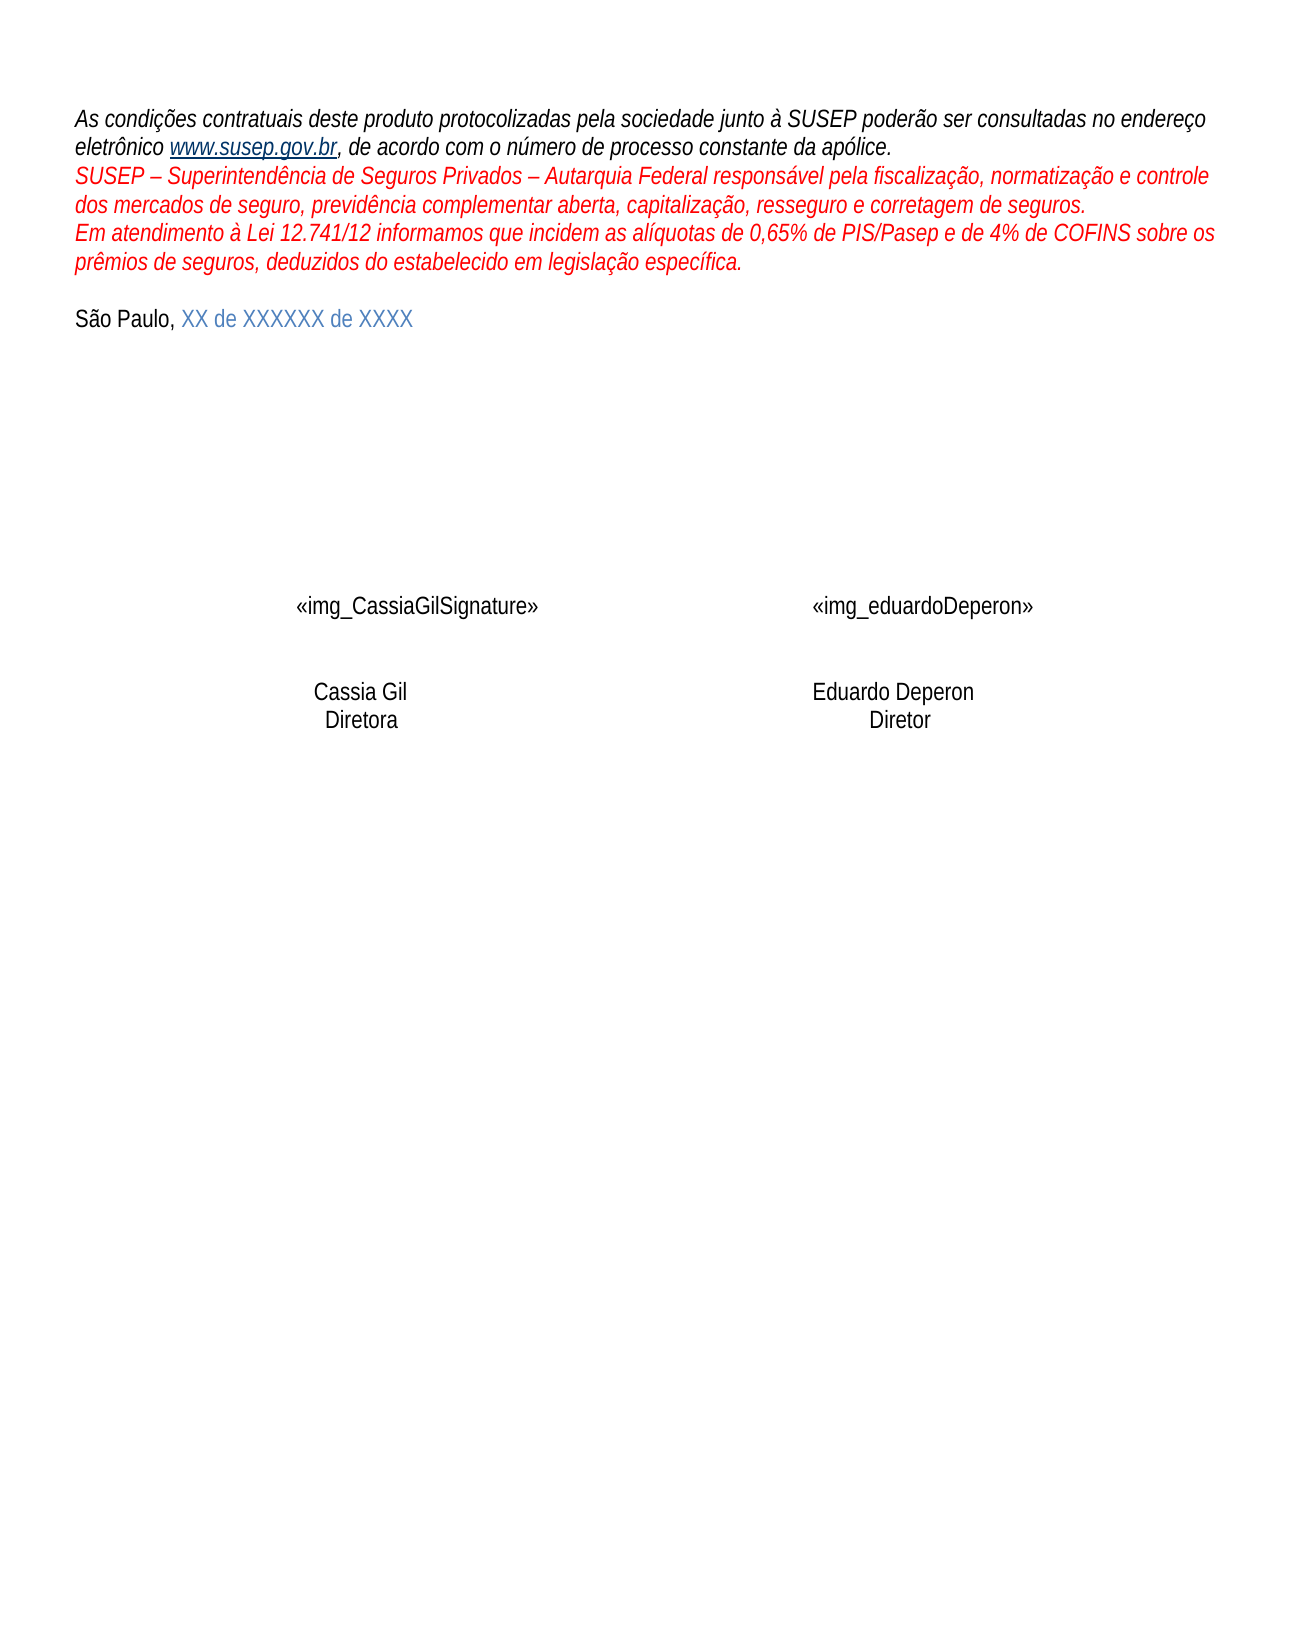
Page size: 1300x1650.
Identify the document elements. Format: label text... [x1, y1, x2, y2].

text «img_CassiaGilSignature» «img_eduardoDeperon» [75, 591, 1224, 619]
text São Paulo, XX de XXXXXX de XXXX [75, 304, 1224, 333]
text Diretora Diretor [75, 705, 1224, 734]
text Em atendimento à Lei 12.741/12 informamos que incidem as alíquotas de 0,65% de PIS/Pasep e de 4% de COFINS sobre os prêmios de seguros, deduzidos do estabelecido em legislação específica. [75, 218, 1224, 276]
text SUSEP – Superintendência de Seguros Privados – Autarquia Federal responsável pela fiscalização, normatização e controle dos mercados de seguro, previdência complementar aberta, capitalização, resseguro e corretagem de seguros. [75, 161, 1224, 218]
text As condições contratuais deste produto protocolizadas pela sociedade junto à SUSEP poderão ser consultadas no endereço eletrônico www.susep.gov.br, de acordo com o número de processo constante da apólice. [75, 104, 1224, 161]
text Cassia Gil Eduardo Deperon [75, 677, 1224, 705]
